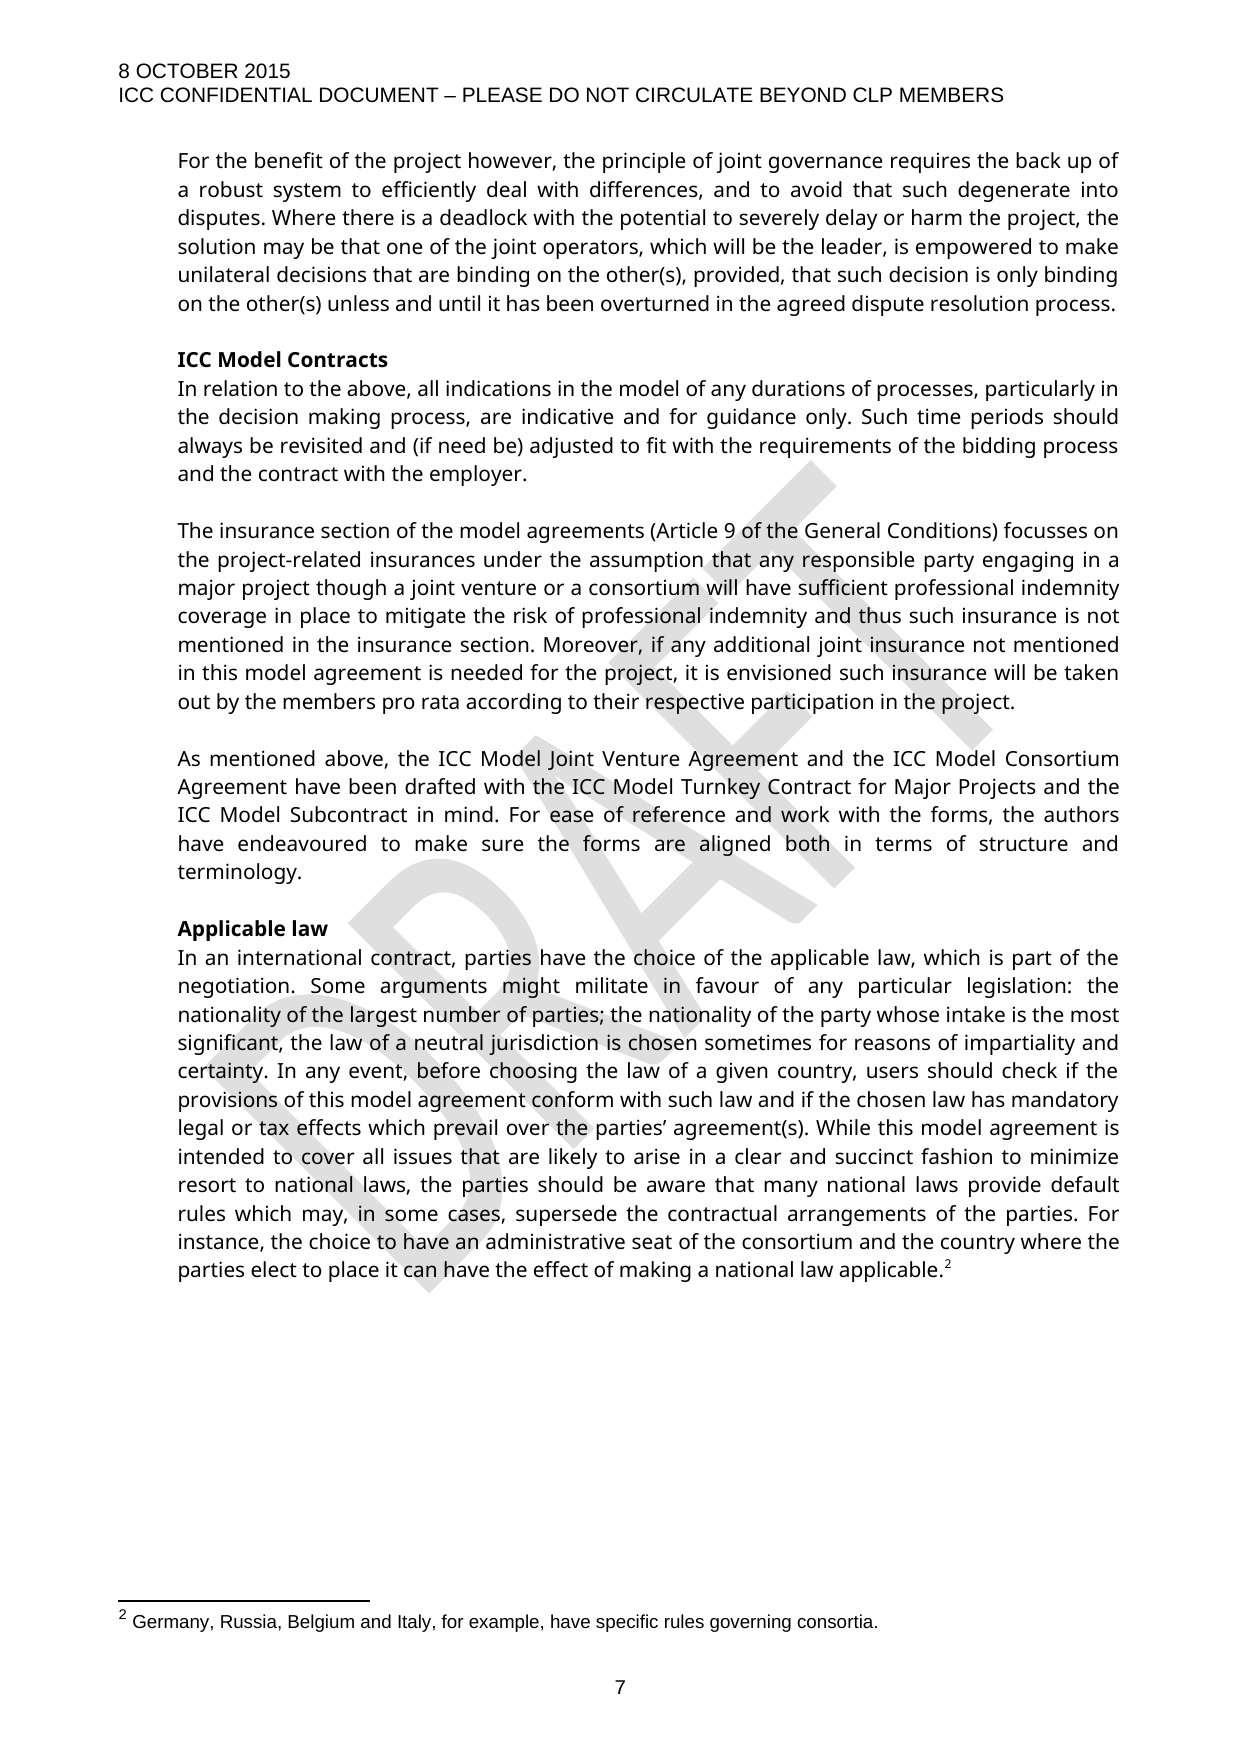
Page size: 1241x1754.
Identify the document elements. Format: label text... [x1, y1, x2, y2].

text In an international contract, parties have the choice of the applicable law, which is part of the negotiation. Some arguments might militate in favour of any particular legislation: the nationality of the largest number of parties; the nationality of the party whose intake is the most significant, the law of a neutral jurisdiction is chosen sometimes for reasons of impartiality and certainty. In any event, before choosing the law of a given country, users should check if the provisions of this model agreement conform with such law and if the chosen law has mandatory legal or tax effects which prevail over the parties’ agreement(s). While this model agreement is intended to cover all issues that are likely to arise in a clear and succinct fashion to minimize resort to national laws, the parties should be aware that many national laws provide default rules which may, in some cases, supersede the contractual arrangements of the parties. For instance, the choice to have an administrative seat of the consortium and the country where the parties elect to place it can have the effect of making a national law applicable. [177, 943, 1121, 1284]
text The insurance section of the model agreements (Article 9 of the General Conditions) focusses on the project-related insurances under the assumption that any responsible party engaging in a major project though a joint venture or a consortium will have sufficient professional indemnity coverage in place to mitigate the risk of professional indemnity and thus such insurance is not mentioned in the insurance section. Moreover, if any additional joint insurance not mentioned in this model agreement is needed for the project, it is envisioned such insurance will be taken out by the members pro rata according to their respective participation in the project. [177, 516, 1121, 715]
text In relation to the above, all indications in the model of any durations of processes, particularly in the decision making process, are indicative and for guidance only. Such time periods should always be revisited and (if need be) adjusted to fit with the requirements of the bidding process and the contract with the employer. [177, 374, 1121, 488]
text As mentioned above, the ICC Model Joint Venture Agreement and the ICC Model Consortium Agreement have been drafted with the ICC Model Turnkey Contract for Major Projects and the ICC Model Subcontract in mind. For ease of reference and work with the forms, the authors have endeavoured to make sure the forms are aligned both in terms of structure and terminology. [177, 744, 1121, 886]
text For the benefit of the project however, the principle of joint governance requires the back up of a robust system to efficiently deal with differences, and to avoid that such degenerate into disputes. Where there is a deadlock with the potential to severely delay or harm the project, the solution may be that one of the joint operators, which will be the leader, is empowered to make unilateral decisions that are binding on the other(s), provided, that such decision is only binding on the other(s) unless and until it has been overturned in the agreed dispute resolution process. [177, 147, 1121, 317]
text ICC Model Contracts [177, 346, 1121, 374]
text Applicable law [177, 914, 1121, 943]
